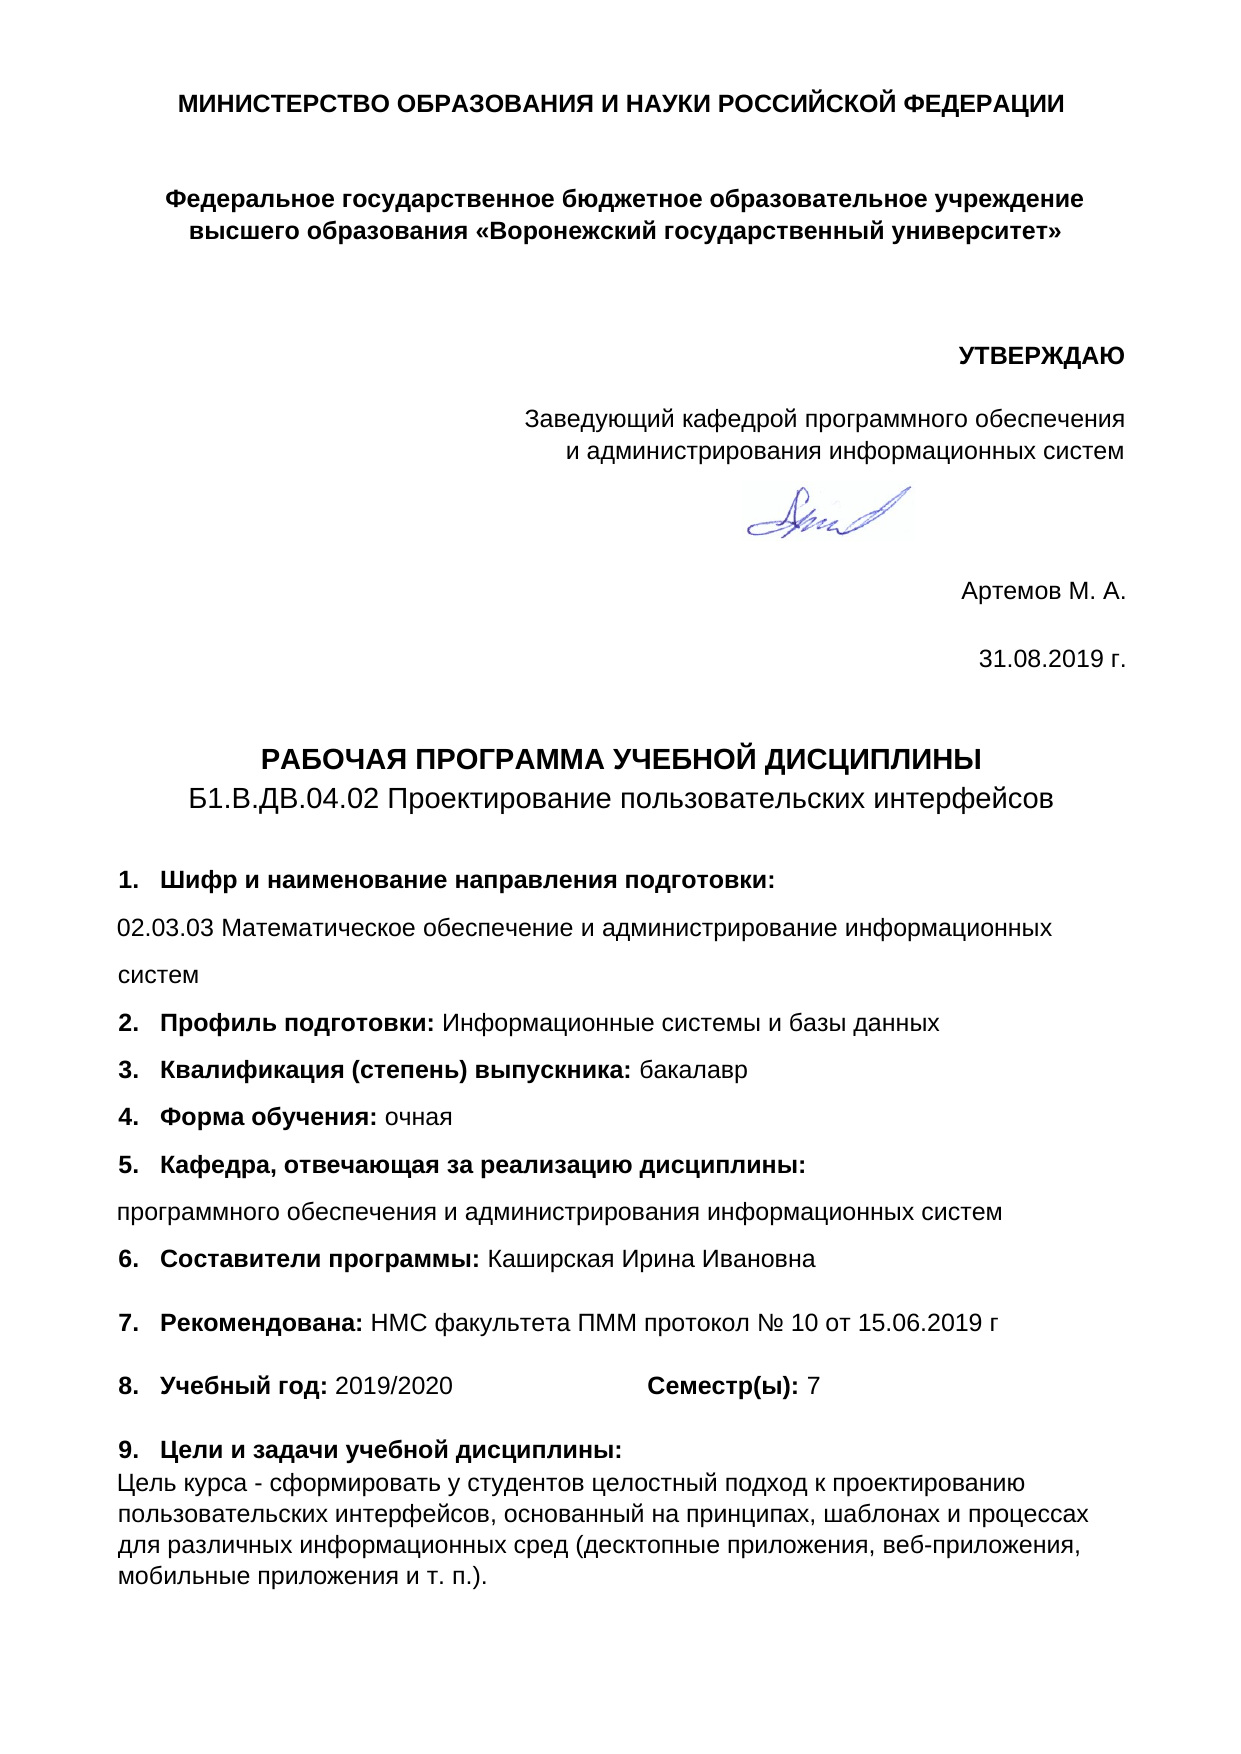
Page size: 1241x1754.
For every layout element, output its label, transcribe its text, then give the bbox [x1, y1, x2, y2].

text Б1.В.ДВ.04.02 Проектирование пользовательских интерфейсов [118, 781, 1125, 814]
text программного обеспечения и администрирования информационных систем [117, 1197, 1126, 1226]
text 02.03.03 Математическое обеспечение и администрирование информационных систем [117, 913, 1053, 989]
list Кафедра, отвечающая за реализацию дисциплины: [118, 1150, 1126, 1178]
list Учебный год: 2019/2020 Семестр(ы): 7 [118, 1371, 1126, 1399]
text Артемов М. А. [741, 576, 1127, 605]
picture [741, 481, 916, 541]
list Рекомендована: НМС факультета ПММ протокол № 10 от 15.06.2019 г [118, 1308, 1126, 1337]
text МИНИСТЕРСТВО ОБРАЗОВАНИЯ И НАУКИ РОССИЙСКОЙ ФЕДЕРАЦИИ [118, 89, 1125, 118]
list Профиль подготовки: Информационные системы и базы данных [118, 1008, 1126, 1037]
list Форма обучения: очная [118, 1102, 1126, 1131]
list Шифр и наименование направления подготовки: [118, 865, 1126, 894]
text УТВЕРЖДАЮ [118, 341, 1125, 369]
subtitle Федеральное государственное бюджетное образовательное учреждение высшего образования «Воронежский государственный университет» [118, 184, 1132, 245]
text Заведующий кафедрой программного обеспечения и администрирования информационных систем [524, 404, 1126, 465]
text Цель курса - сформировать у студентов целостный подход к проектированию пользовательских интерфейсов, основанный на принципах, шаблонах и процессах для различных информационных сред (десктопные приложения, веб-приложения, мобильные приложения и т. п.). [117, 1467, 1117, 1589]
text 31.08.2019 г. [118, 644, 1127, 673]
list Цели и задачи учебной дисциплины: [118, 1435, 1126, 1464]
list Квалификация (степень) выпускника: бакалавр [118, 1055, 1126, 1084]
subtitle РАБОЧАЯ ПРОГРАММА УЧЕБНОЙ ДИСЦИПЛИНЫ [118, 742, 1125, 776]
list Составители программы: Каширская Ирина Ивановна [118, 1244, 1126, 1273]
